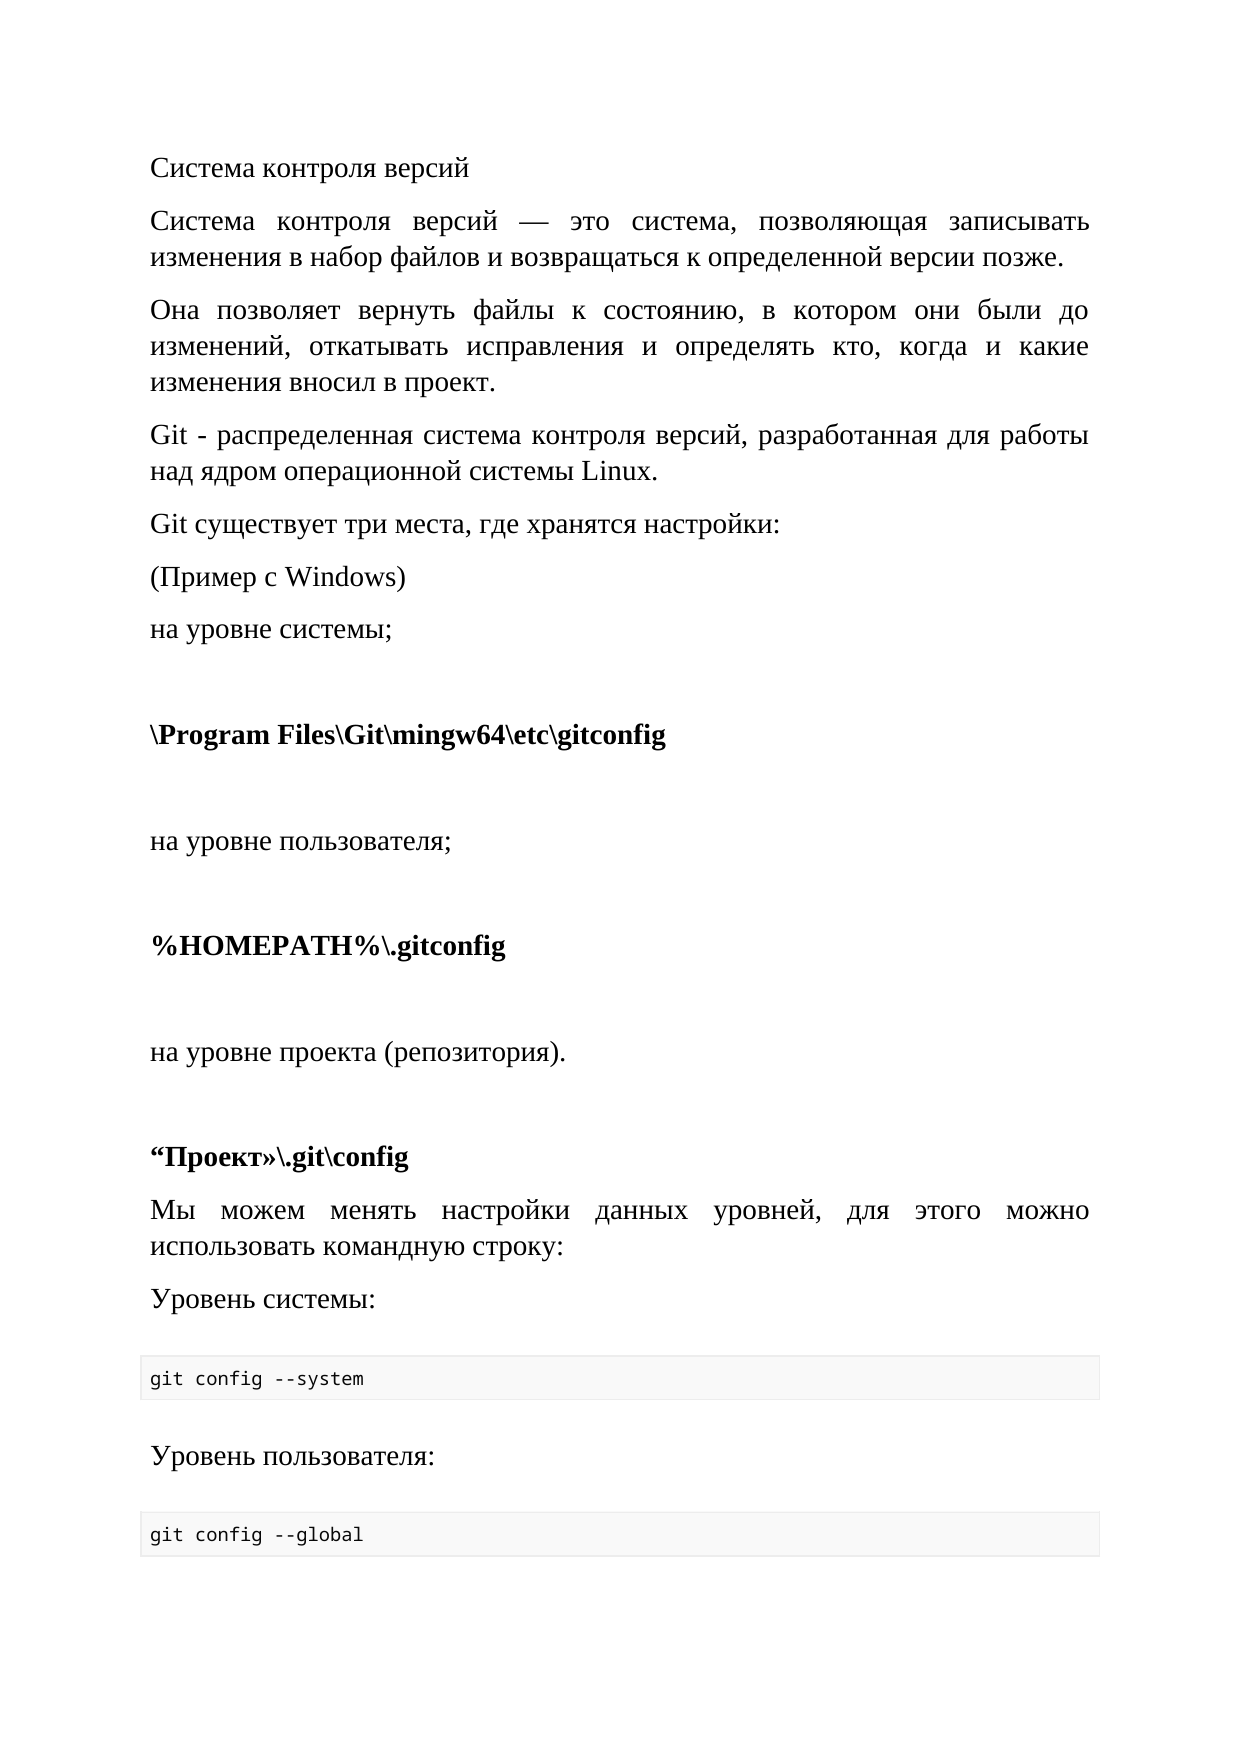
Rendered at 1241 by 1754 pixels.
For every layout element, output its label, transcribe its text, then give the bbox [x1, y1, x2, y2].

text (Пример с Windows) [150, 559, 1090, 592]
text \Program Files\Git\mingw64\etc\gitconfig [150, 717, 1090, 751]
text на уровне пользователя; [150, 823, 1090, 856]
text %HOMEPATH%\.gitconfig [150, 928, 1090, 962]
text Она позволяет вернуть файлы к состоянию, в котором они были до изменений, откатывать исправления и определять кто, когда и какие изменения вносил в проект. [150, 292, 1090, 398]
text Уровень пользователя: [150, 1438, 1090, 1471]
text Git существует три места, где хранятся настройки: [150, 506, 1090, 539]
text Система контроля версий — это система, позволяющая записывать изменения в набор файлов и возвращаться к определенной версии позже. [150, 203, 1090, 272]
text на уровне проекта (репозитория). [150, 1034, 1090, 1067]
text Мы можем менять настройки данных уровней, для этого можно использовать командную строку: [150, 1192, 1090, 1262]
text git config --global [142, 1513, 1099, 1555]
text Git - распределенная система контроля версий, разработанная для работы над ядром операционной системы Linux. [150, 417, 1090, 487]
text “Проект»\.git\config [150, 1139, 1090, 1173]
text git config --system [142, 1357, 1099, 1399]
text Уровень системы: [150, 1281, 1090, 1315]
text на уровне системы; [150, 611, 1090, 645]
text Система контроля версий [150, 150, 1090, 183]
